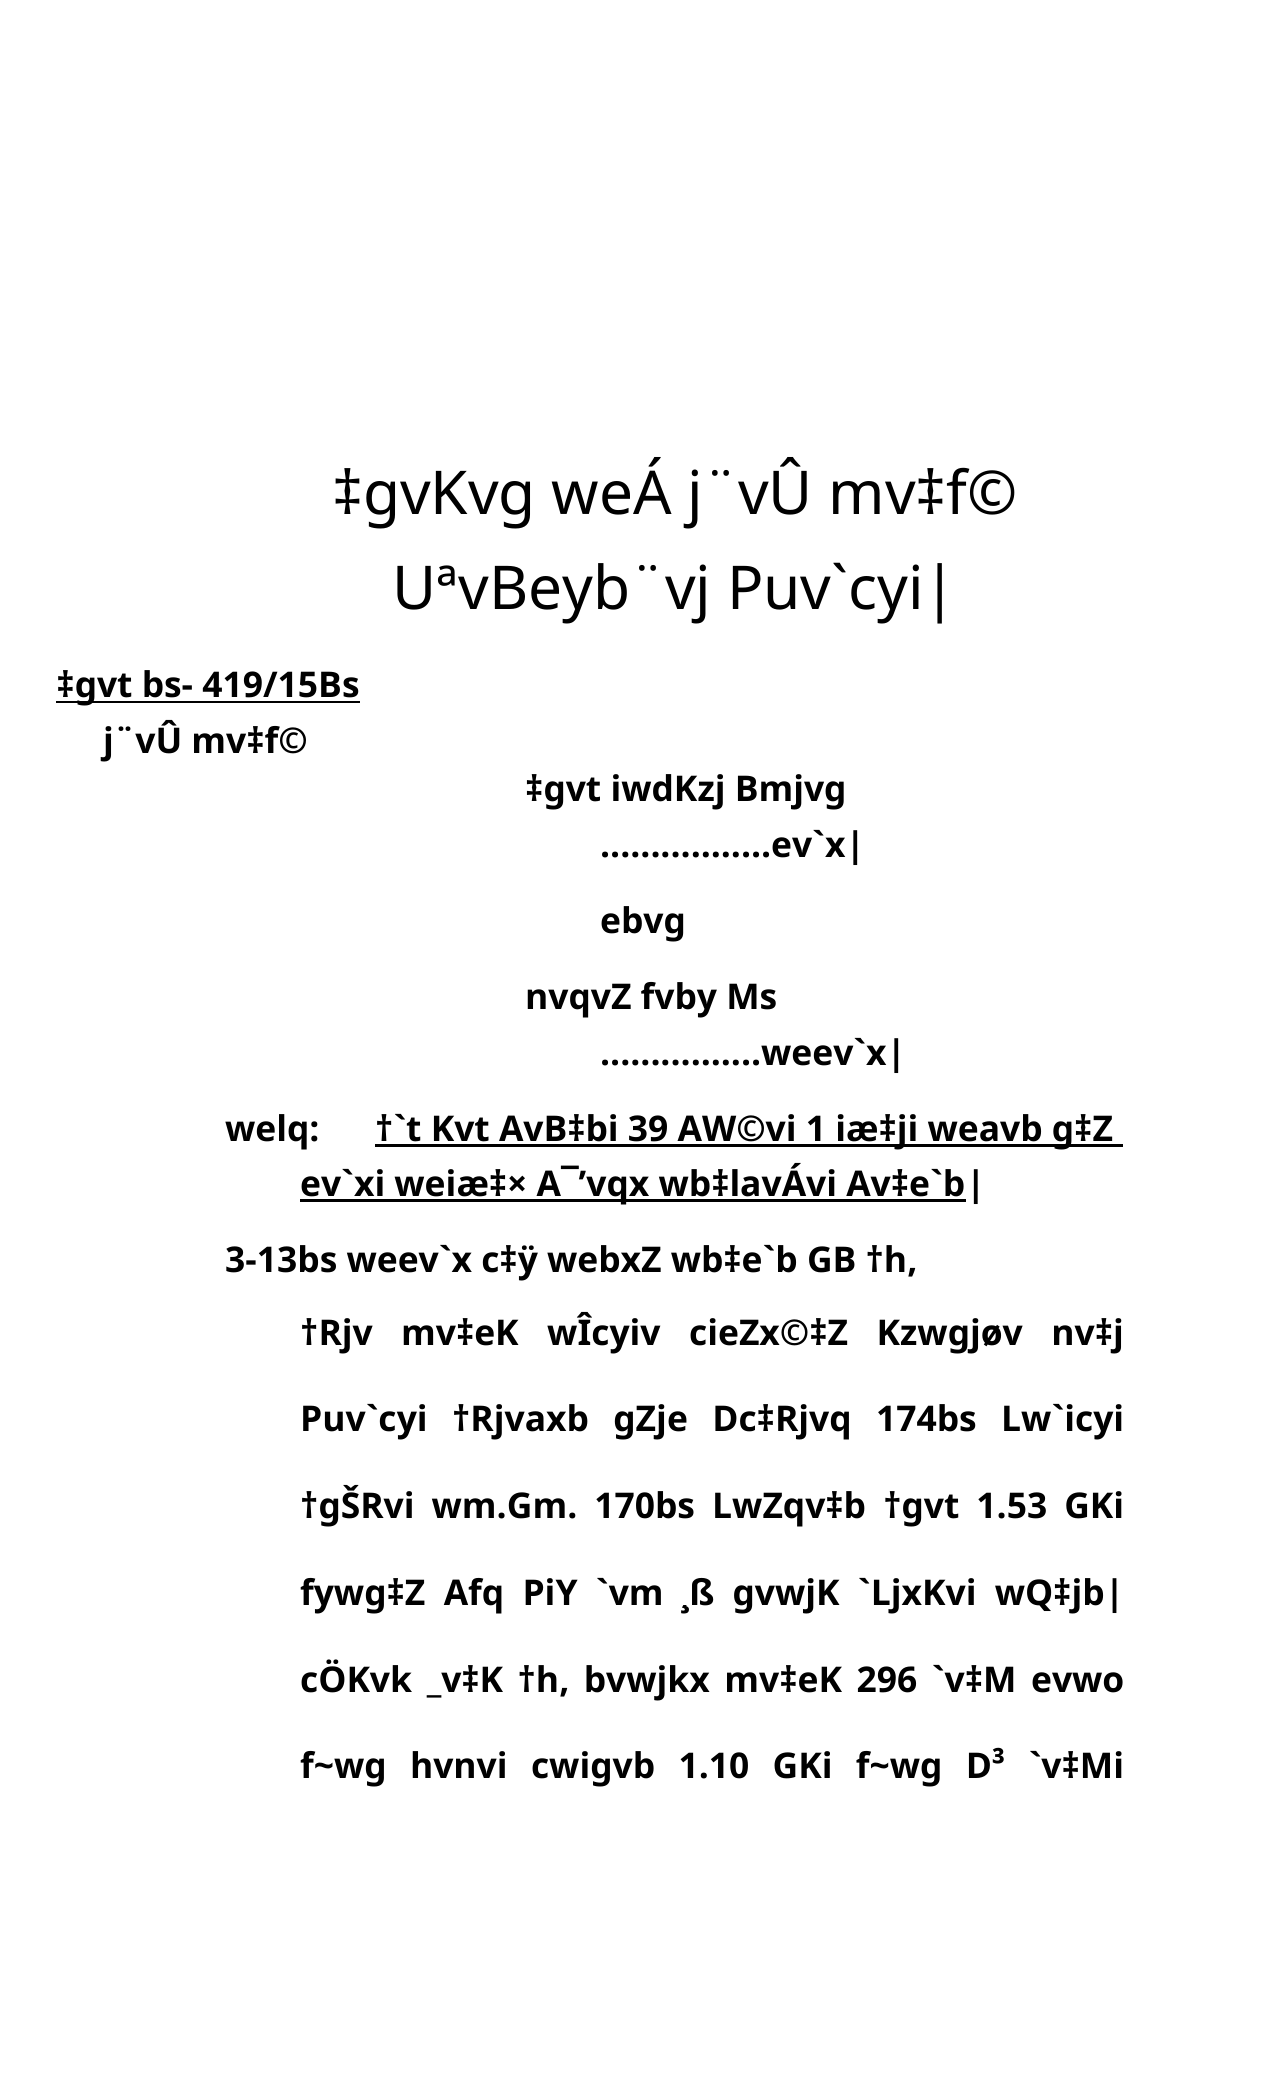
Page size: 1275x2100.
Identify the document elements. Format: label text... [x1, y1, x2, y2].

text ebvg [525, 895, 1125, 943]
text ‡gvKvg weÁ j¨vÛ mv‡f© UªvBeyb¨vj Puv`cyi| [225, 450, 1125, 627]
text ‡gvt bs- 419/15Bs [56, 660, 1125, 708]
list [300, 1307, 1125, 1789]
text ‡gvt iwdKzj Bmjvg .................ev`x| [525, 764, 1125, 867]
text welq: †`t Kvt AvB‡bi 39 AW©vi 1 iæ‡ji weavb g‡Z ev`xi weiæ‡× A¯’vqx wb‡lavÁvi Av‡e`b| [225, 1103, 1125, 1207]
text nvqvZ fvby Ms ................weev`x| [525, 972, 1125, 1075]
text j¨vÛ mv‡f© [94, 715, 1125, 764]
text 3-13bs weev`x c‡ÿ webxZ wb‡e`b GB †h, [225, 1235, 1125, 1283]
